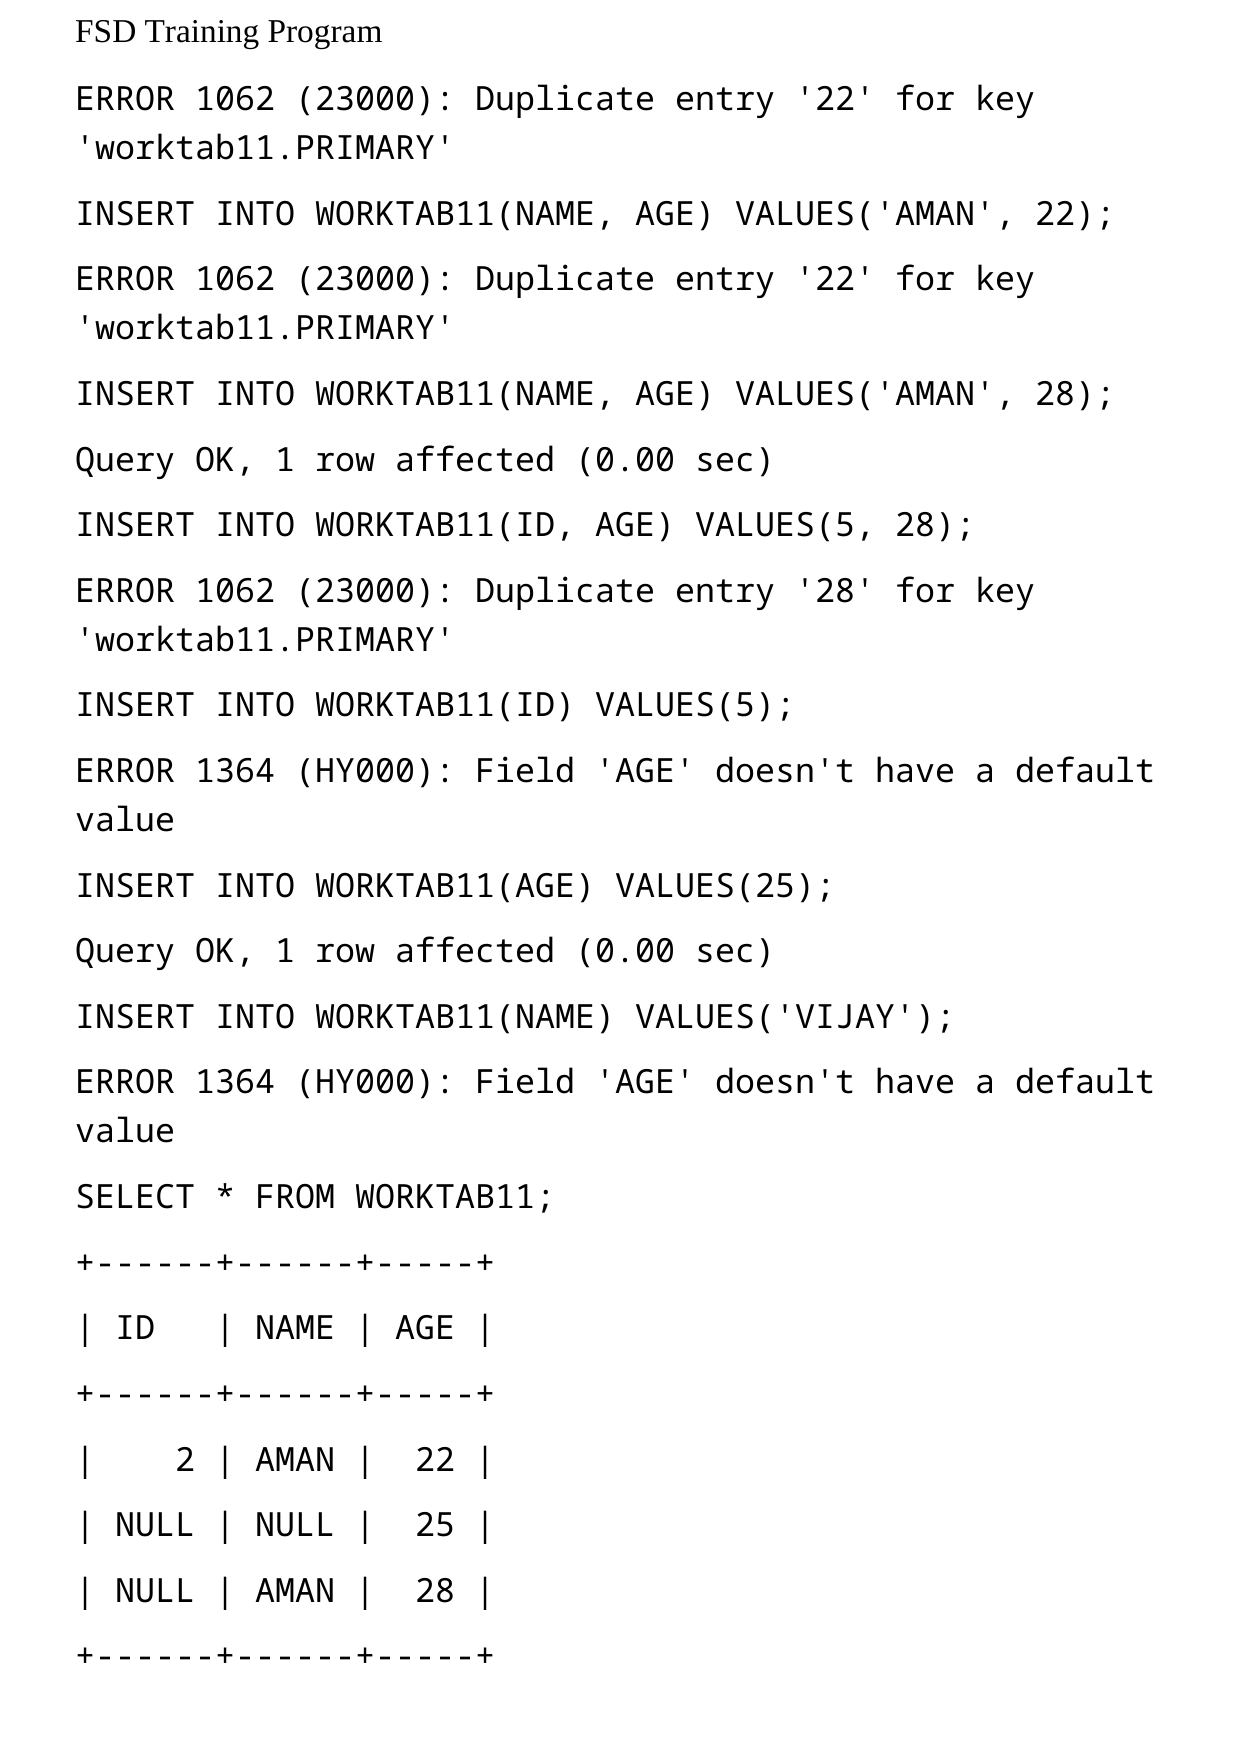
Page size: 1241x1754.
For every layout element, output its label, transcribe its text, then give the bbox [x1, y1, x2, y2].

text | 2 | AMAN | 22 | [75, 1435, 1165, 1481]
text ERROR 1062 (23000): Duplicate entry '22' for key 'worktab11.PRIMARY' [75, 75, 1165, 169]
text SELECT * FROM WORKTAB11; [75, 1173, 1165, 1218]
text | ID | NAME | AGE | [75, 1304, 1165, 1349]
text ERROR 1364 (HY000): Field 'AGE' doesn't have a default value [75, 747, 1165, 841]
text ERROR 1364 (HY000): Field 'AGE' doesn't have a default value [75, 1058, 1165, 1153]
text Query OK, 1 row affected (0.00 sec) [75, 927, 1165, 972]
text | NULL | NULL | 25 | [75, 1501, 1165, 1546]
text +------+------+-----+ [75, 1632, 1165, 1678]
text INSERT INTO WORKTAB11(ID, AGE) VALUES(5, 28); [75, 501, 1165, 546]
text +------+------+-----+ [75, 1370, 1165, 1415]
text INSERT INTO WORKTAB11(AGE) VALUES(25); [75, 861, 1165, 907]
text INSERT INTO WORKTAB11(ID) VALUES(5); [75, 681, 1165, 727]
text INSERT INTO WORKTAB11(NAME) VALUES('VIJAY'); [75, 993, 1165, 1038]
text | NULL | AMAN | 28 | [75, 1567, 1165, 1612]
text INSERT INTO WORKTAB11(NAME, AGE) VALUES('AMAN', 28); [75, 370, 1165, 415]
text +------+------+-----+ [75, 1238, 1165, 1284]
text Query OK, 1 row affected (0.00 sec) [75, 435, 1165, 481]
text ERROR 1062 (23000): Duplicate entry '22' for key 'worktab11.PRIMARY' [75, 255, 1165, 349]
text ERROR 1062 (23000): Duplicate entry '28' for key 'worktab11.PRIMARY' [75, 567, 1165, 661]
text INSERT INTO WORKTAB11(NAME, AGE) VALUES('AMAN', 22); [75, 189, 1165, 235]
